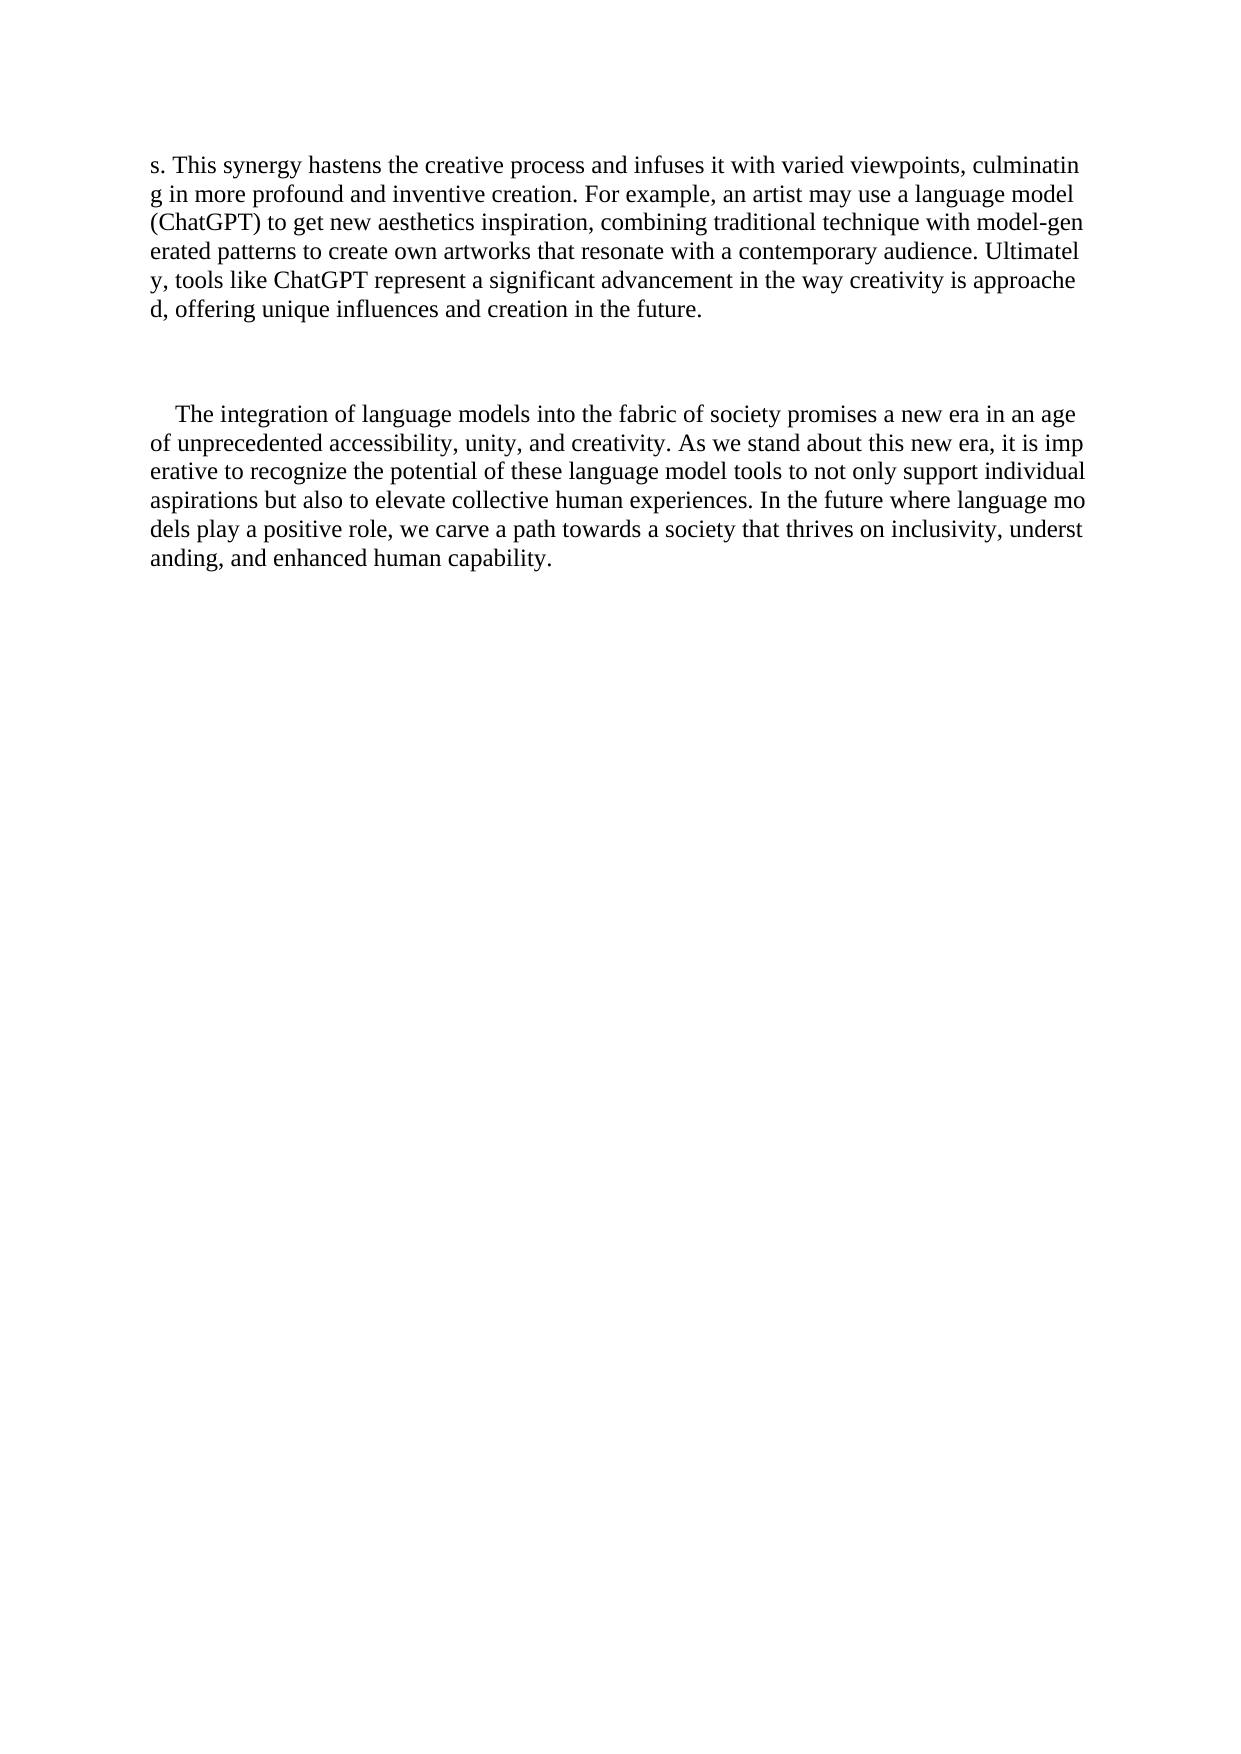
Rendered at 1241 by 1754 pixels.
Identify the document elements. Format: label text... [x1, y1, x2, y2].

text The integration of language models into the fabric of society promises a new era in an age of unprecedented accessibility, unity, and creativity. As we stand about this new era, it is imperative to recognize the potential of these language model tools to not only support individual aspirations but also to elevate collective human experiences. In the future where language models play a positive role, we carve a path towards a society that thrives on inclusivity, understanding, and enhanced human capability. [150, 399, 1090, 571]
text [150, 150, 1090, 322]
